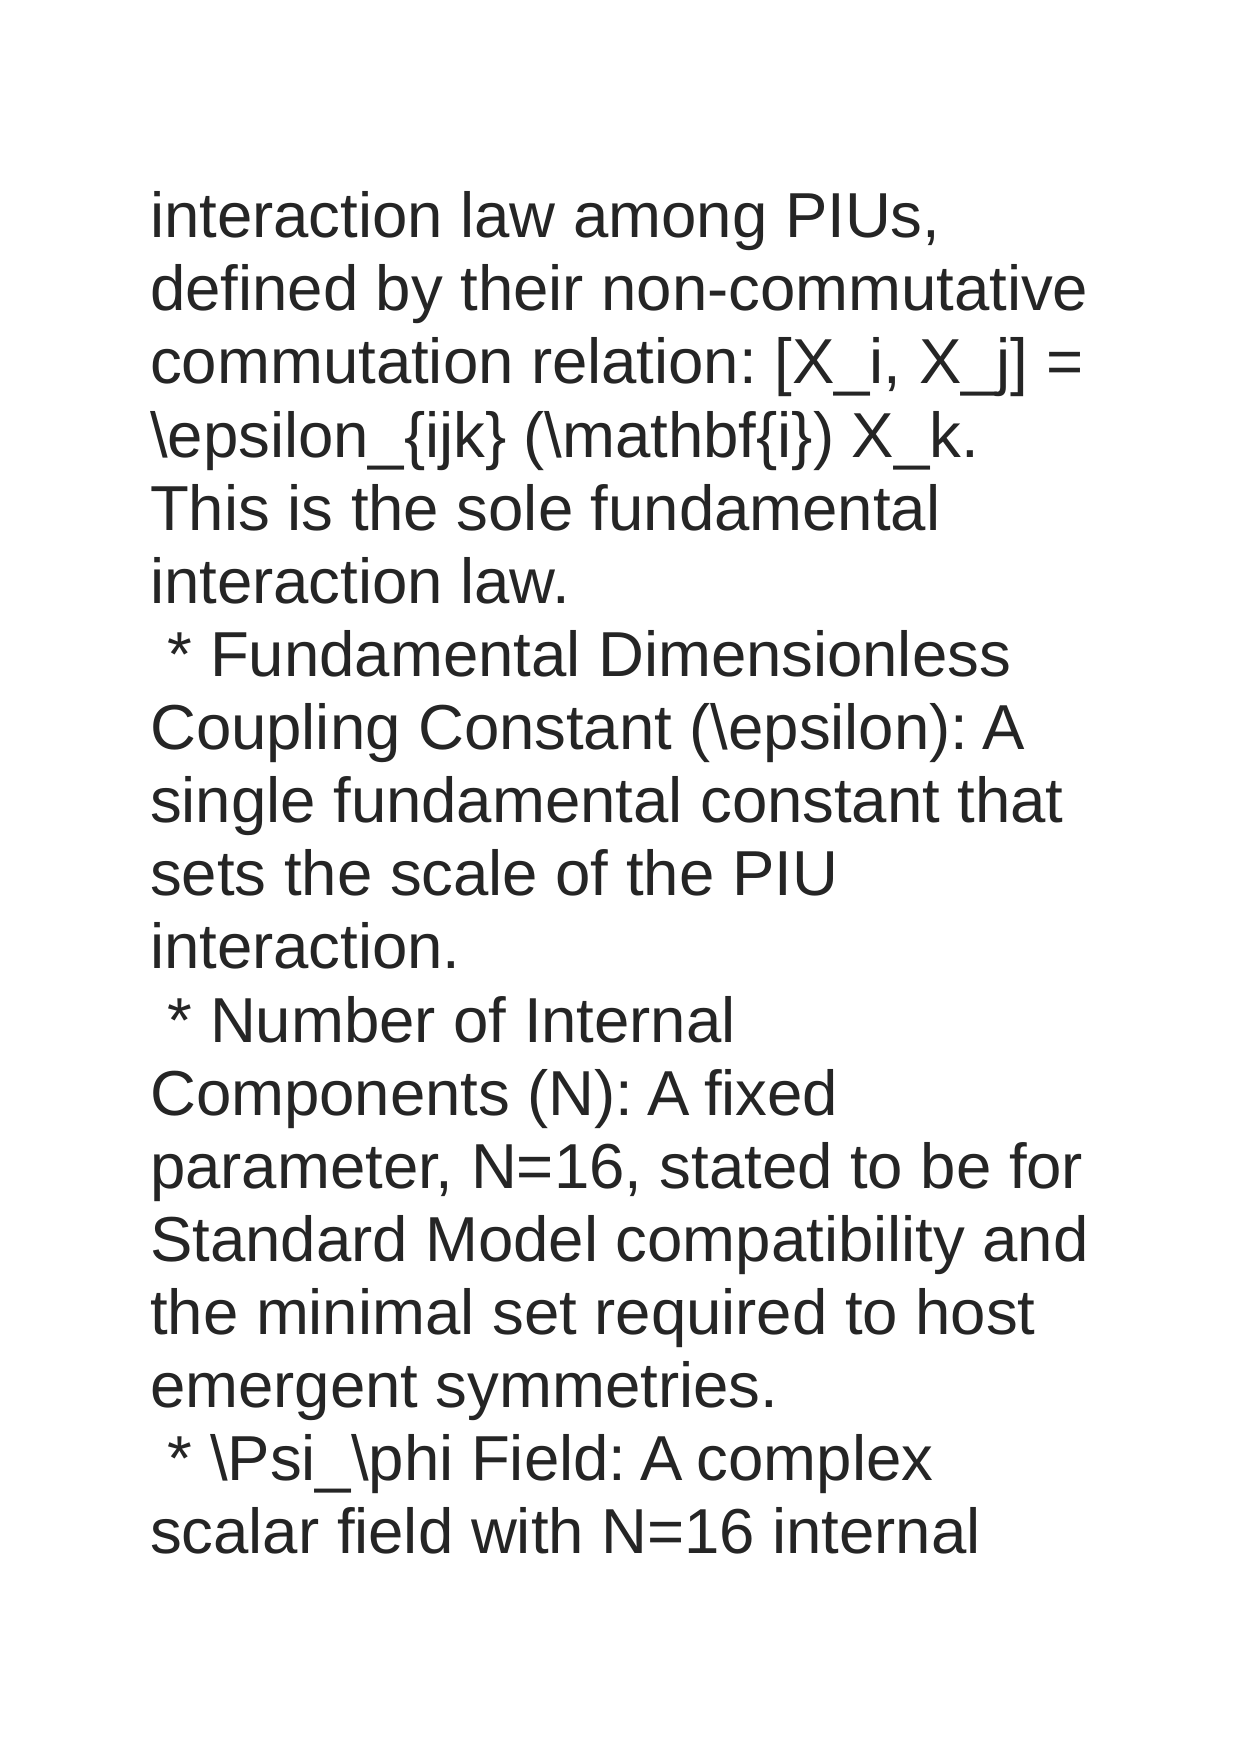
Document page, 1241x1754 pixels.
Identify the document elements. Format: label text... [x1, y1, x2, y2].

text interaction law among PIUs, defined by their non-commutative commutation relation: [X_i, X_j] = \epsilon_{ijk} (\mathbf{i}) X_k. This is the sole fundamental interaction law. [150, 184, 1090, 623]
text * Number of Internal Components (N): A fixed parameter, N=16, stated to be for Standard Model compatibility and the minimal set required to host emergent symmetries. [150, 988, 1090, 1427]
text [150, 1427, 1090, 1573]
text * Fundamental Dimensionless Coupling Constant (\epsilon): A single fundamental constant that sets the scale of the PIU interaction. [150, 623, 1090, 988]
